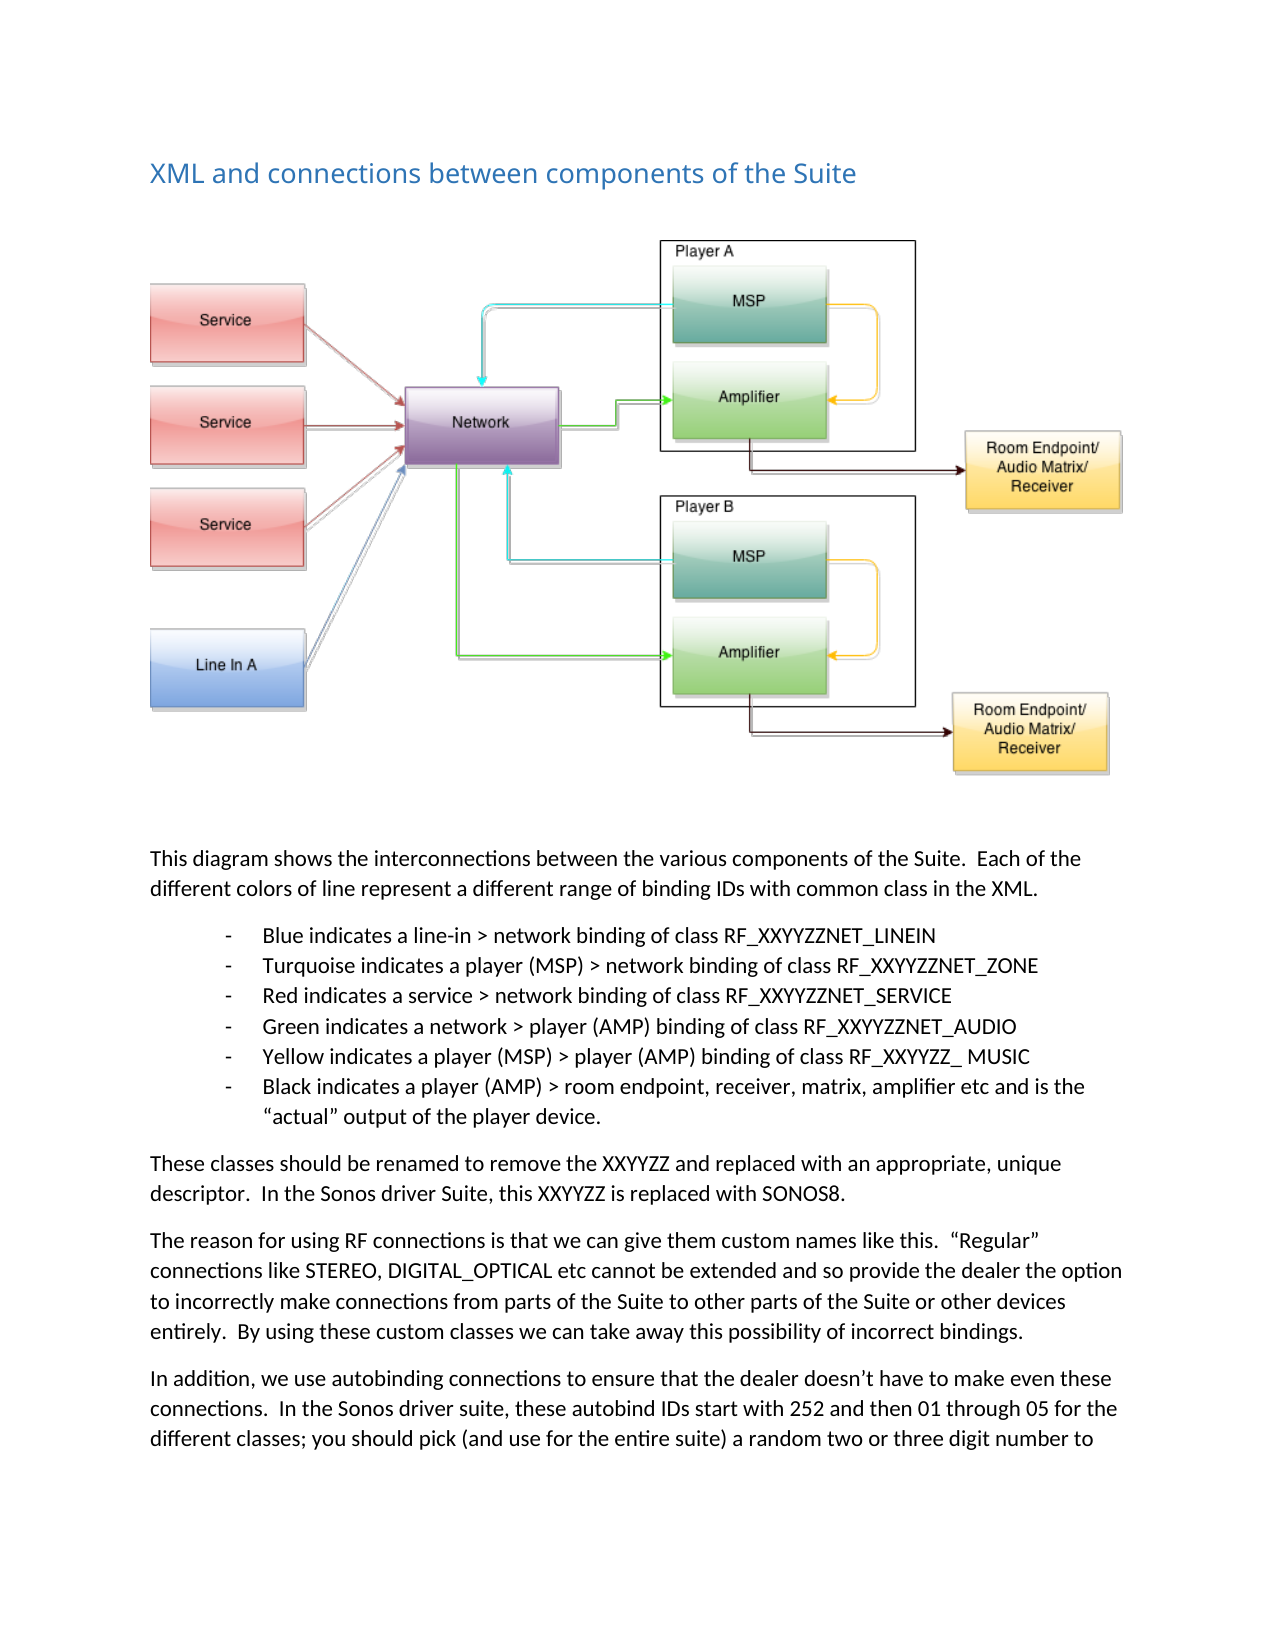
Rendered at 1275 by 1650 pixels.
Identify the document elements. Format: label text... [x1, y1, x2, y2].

list Red indicates a service > network binding of class RF_XXYYZZNET_SERVICE [225, 982, 1125, 1009]
subtitle XML and connections between components of the Suite [150, 154, 1125, 191]
text These classes should be renamed to remove the XXYYZZ and replaced with an appropriate, unique descriptor. In the Sonos driver Suite, this XXYYZZ is replaced with SONOS8. [150, 1149, 1125, 1207]
picture [150, 240, 1124, 779]
list Black indicates a player (AMP) > room endpoint, receiver, matrix, amplifier etc and is the “actual” output of the player device. [225, 1072, 1125, 1130]
list Blue indicates a line-in > network binding of class RF_XXYYZZNET_LINEIN [225, 921, 1125, 949]
text The reason for using RF connections is that we can give them custom names like this. “Regular” connections like STEREO, DIGITAL_OPTICAL etc cannot be extended and so provide the dealer the option to incorrectly make connections from parts of the Suite to other parts of the Suite or other devices entirely. By using these custom classes we can take away this possibility of incorrect bindings. [150, 1226, 1125, 1345]
list Yellow indicates a player (MSP) > player (AMP) binding of class RF_XXYYZZ_ MUSIC [225, 1042, 1125, 1070]
list Green indicates a network > player (AMP) binding of class RF_XXYYZZNET_AUDIO [225, 1012, 1125, 1040]
text This diagram shows the interconnections between the various components of the Suite. Each of the different colors of line represent a different range of binding IDs with common class in the XML. [150, 844, 1125, 902]
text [150, 1364, 1125, 1452]
list Turquoise indicates a player (MSP) > network binding of class RF_XXYYZZNET_ZONE [225, 951, 1125, 979]
